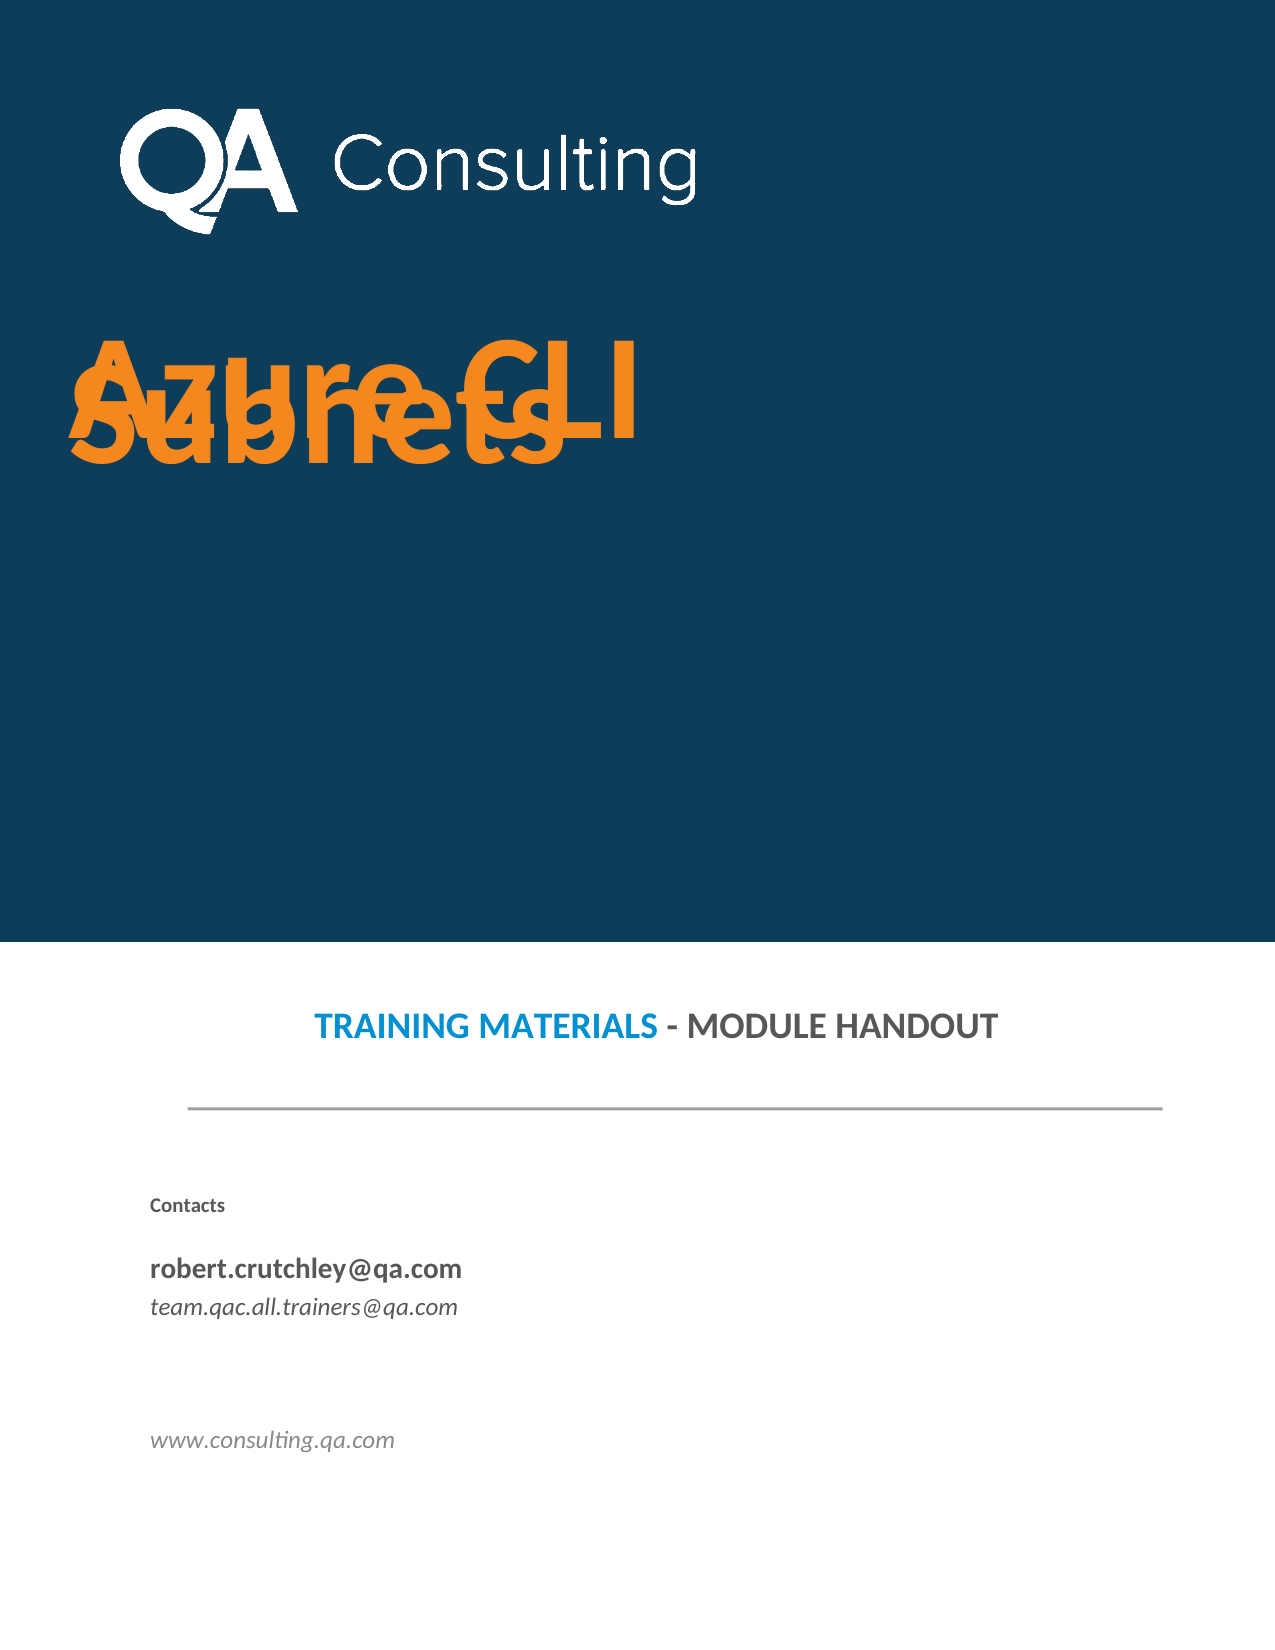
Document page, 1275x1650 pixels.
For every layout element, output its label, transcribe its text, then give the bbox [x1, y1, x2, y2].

text Contacts [150, 1192, 1125, 1218]
text www.consulting.qa.com [150, 1424, 1125, 1455]
text TRAINING MATERIALS - MODULE HANDOUT [187, 1002, 1125, 1048]
text robert.crutchley@qa.com [150, 1251, 1125, 1286]
text team.qac.all.trainers@qa.com [150, 1291, 1125, 1322]
picture [53, 53, 762, 281]
